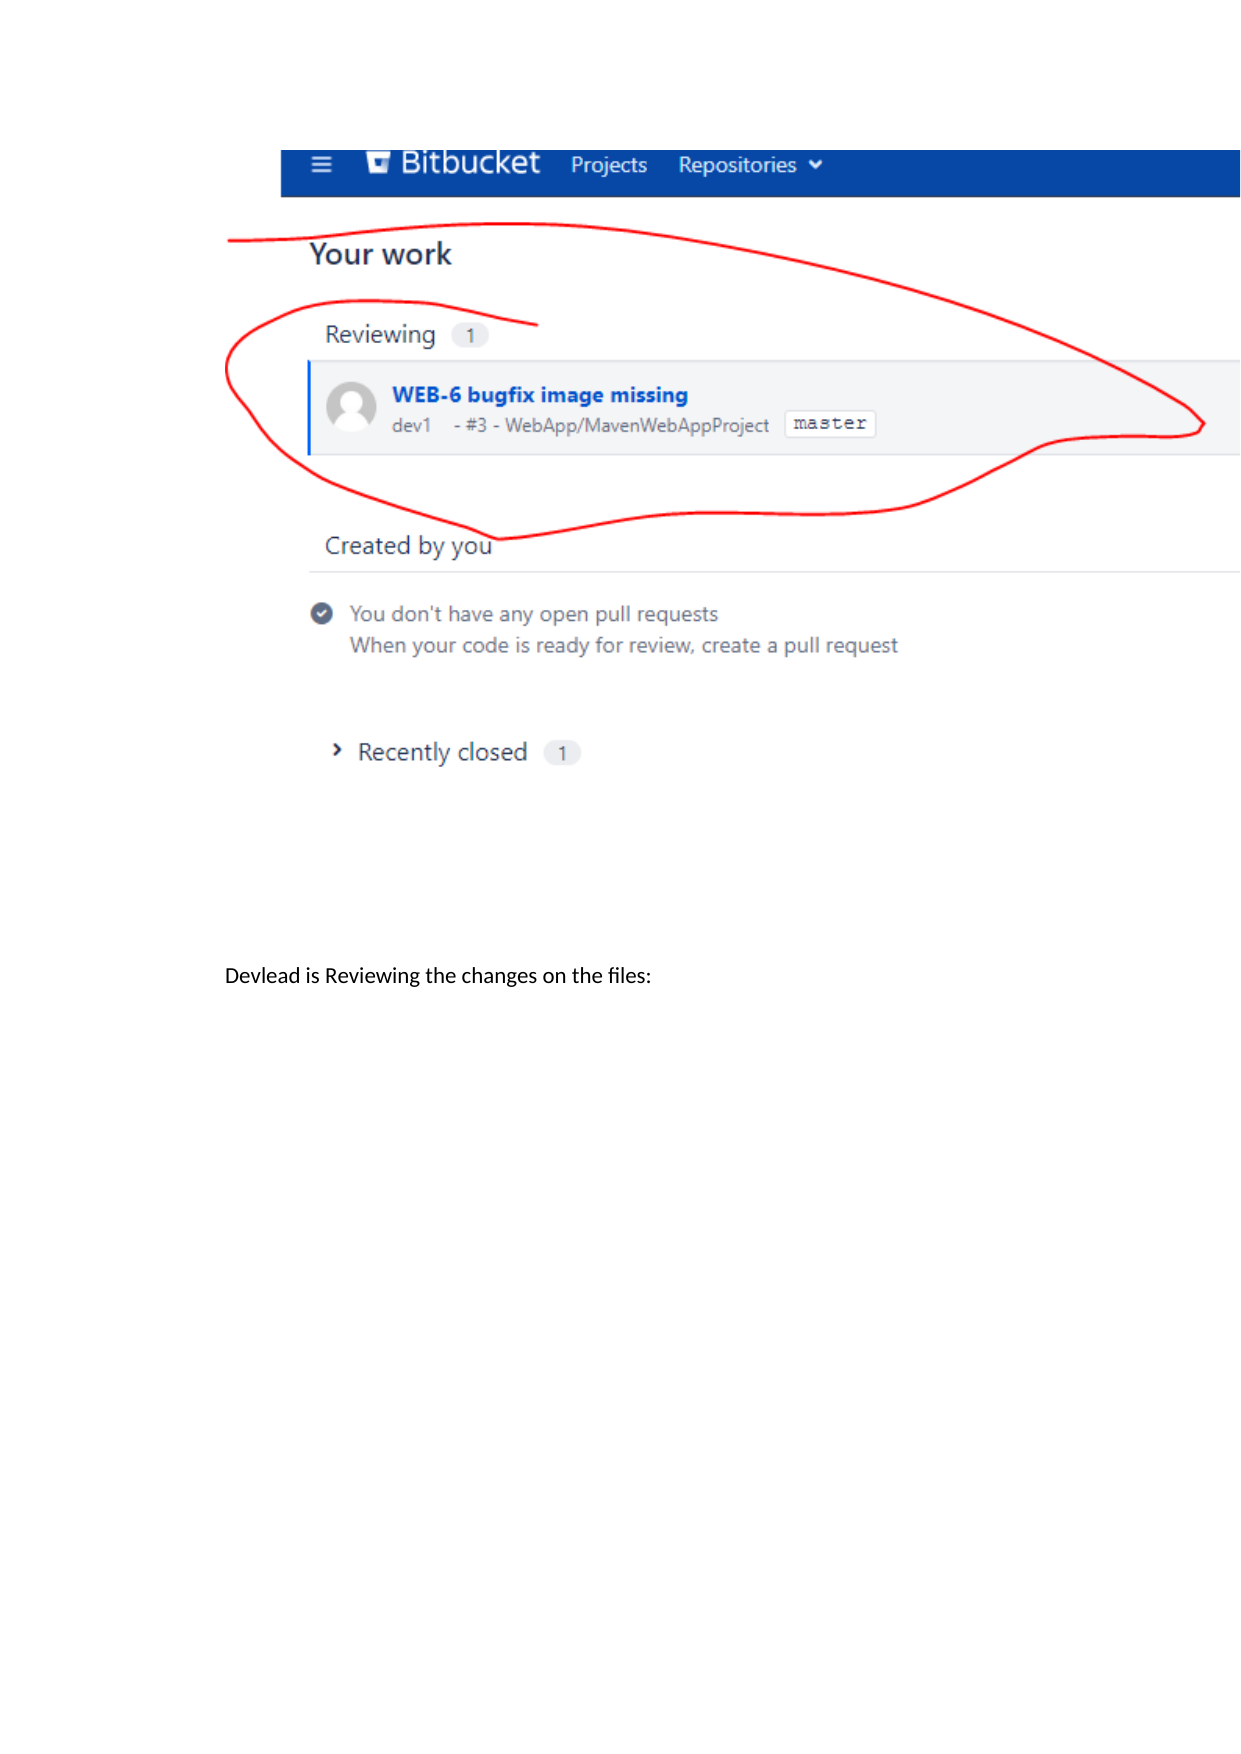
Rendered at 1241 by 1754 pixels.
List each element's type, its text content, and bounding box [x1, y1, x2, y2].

picture [225, 150, 1241, 925]
list Devlead is Reviewing the changes on the files: [225, 961, 1090, 989]
